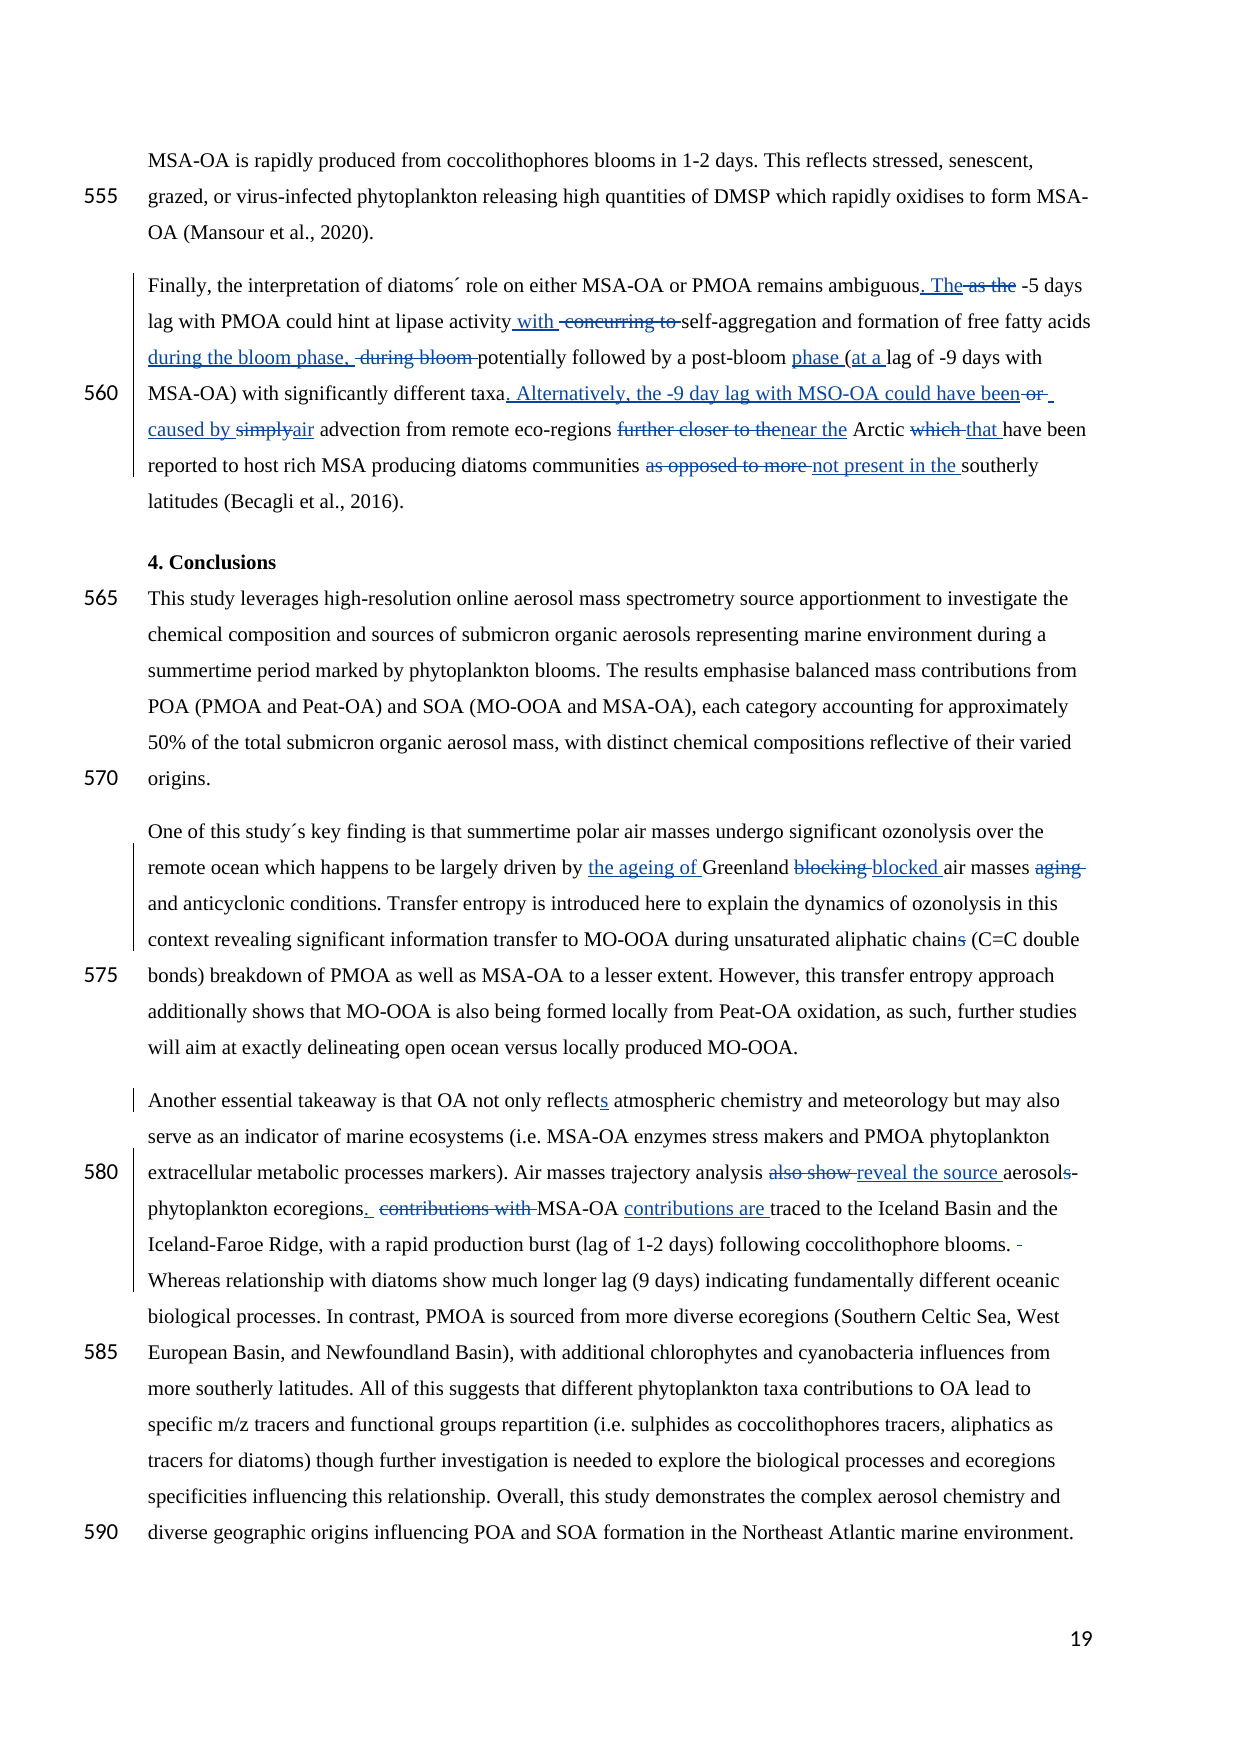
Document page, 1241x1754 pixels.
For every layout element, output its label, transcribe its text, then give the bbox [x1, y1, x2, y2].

text One of this study´s key finding is that summertime polar air masses undergo significant ozonolysis over the remote ocean which happens to be largely driven by Greenland air masses and anticyclonic conditions. Transfer entropy is introduced here to explain the dynamics of ozonolysis in this context revealing significant information transfer to MO-OOA during unsaturated aliphatic chain (C=C double bonds) breakdown of PMOA as well as MSA-OA to a lesser extent. However, this transfer entropy approach additionally shows that MO-OOA is also being formed locally from Peat-OA oxidation, as such, further studies will aim at exactly delineating open ocean versus locally produced MO-OOA. [148, 819, 1092, 1059]
text This study leverages high-resolution online aerosol mass spectrometry source apportionment to investigate the chemical composition and sources of submicron organic aerosols representing marine environment during a summertime period marked by phytoplankton blooms. The results emphasise balanced mass contributions from POA (PMOA and Peat-OA) and SOA (MO-OOA and MSA-OA), each category accounting for approximately 50% of the total submicron organic aerosol mass, with distinct chemical compositions reflective of their varied origins. [148, 586, 1092, 790]
text Finally, the interpretation of diatoms´ role on either MSA-OA or PMOA remains ambiguous -5 days lag with PMOA could hint at lipase activityself-aggregation and formation of free fatty acidspotentially followed by a post-bloom (lag of -9 days with MSA-OA) with significantly different taxa advection from remote eco-regions Arctic have been reported to host rich MSA producing diatoms communities southerly latitudes (Becagli et al., 2016). [148, 272, 1092, 513]
subtitle 4. Conclusions [148, 550, 1092, 574]
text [148, 1088, 1092, 1544]
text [148, 148, 1092, 244]
